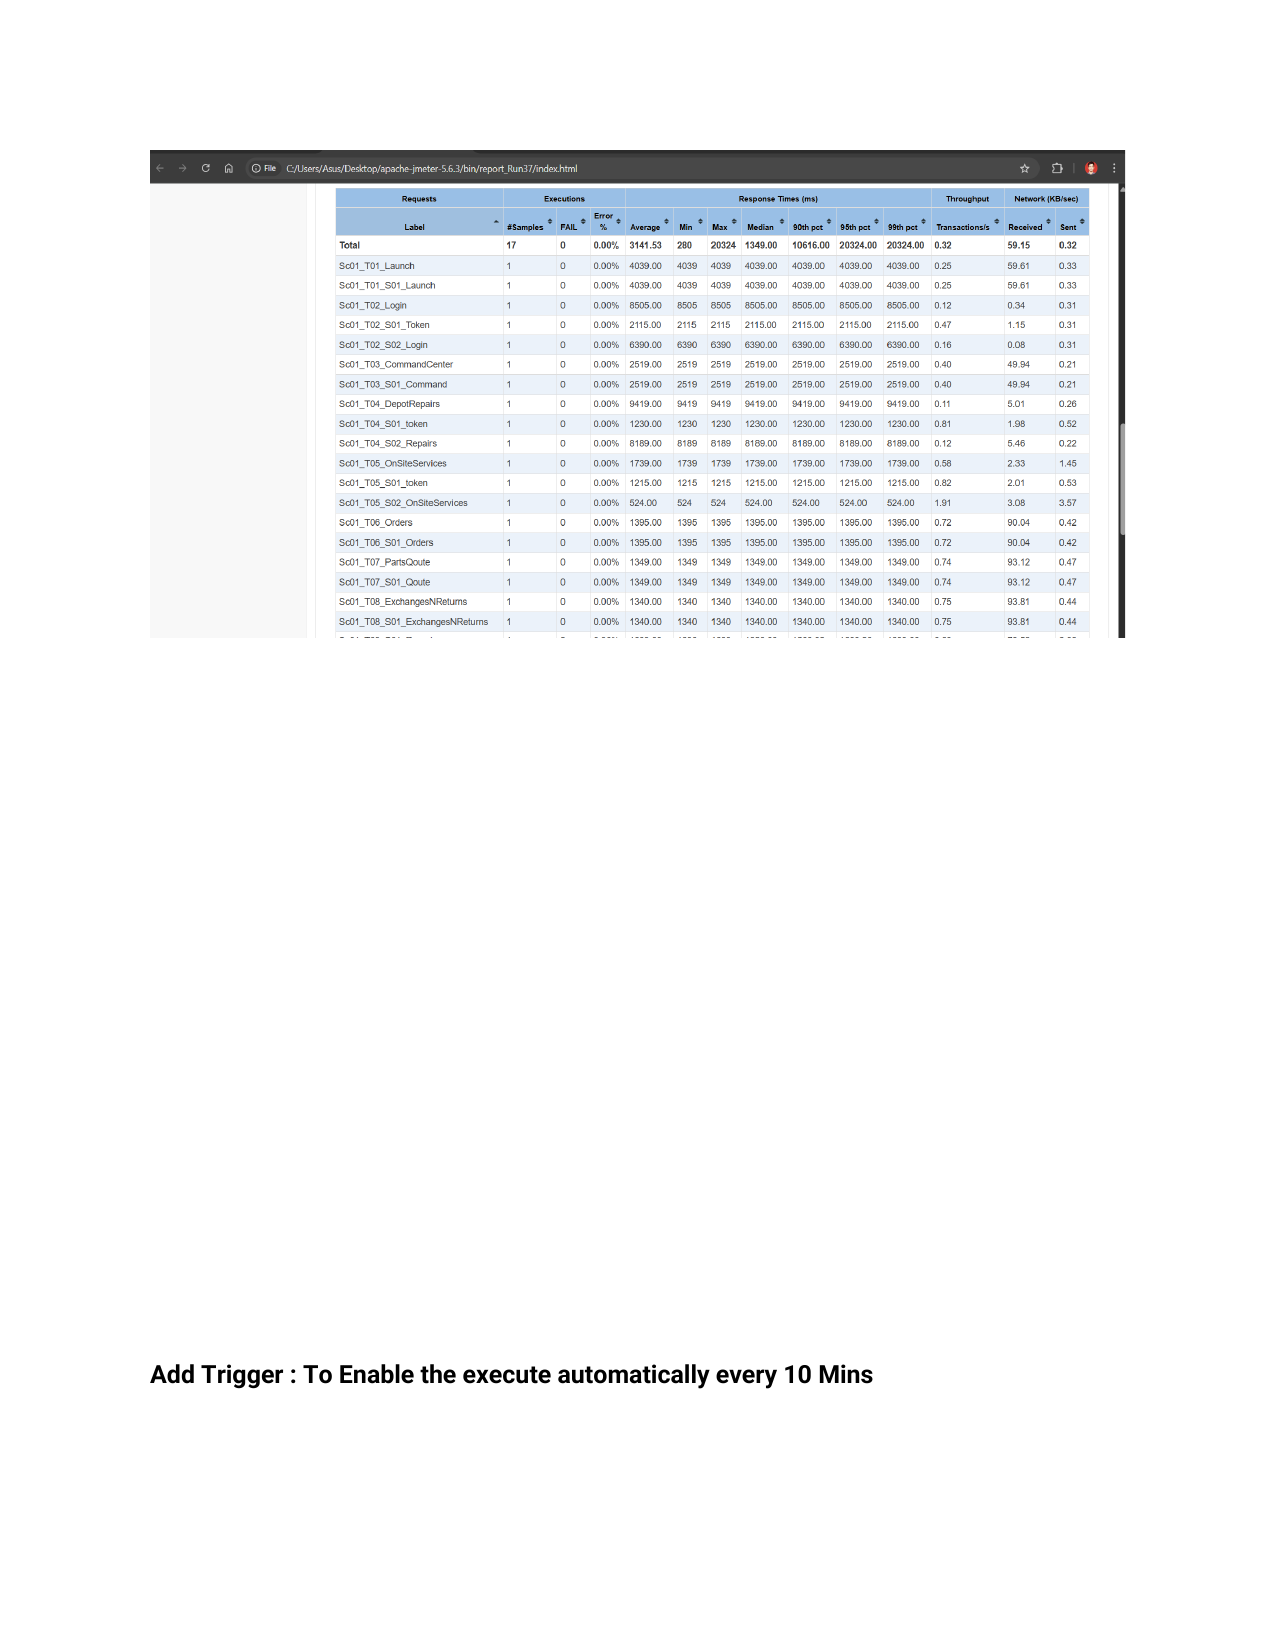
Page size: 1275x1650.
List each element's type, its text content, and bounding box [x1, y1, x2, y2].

text Add Trigger : To Enable the execute automatically every 10 Mins [150, 1360, 1125, 1389]
picture [150, 150, 1125, 638]
